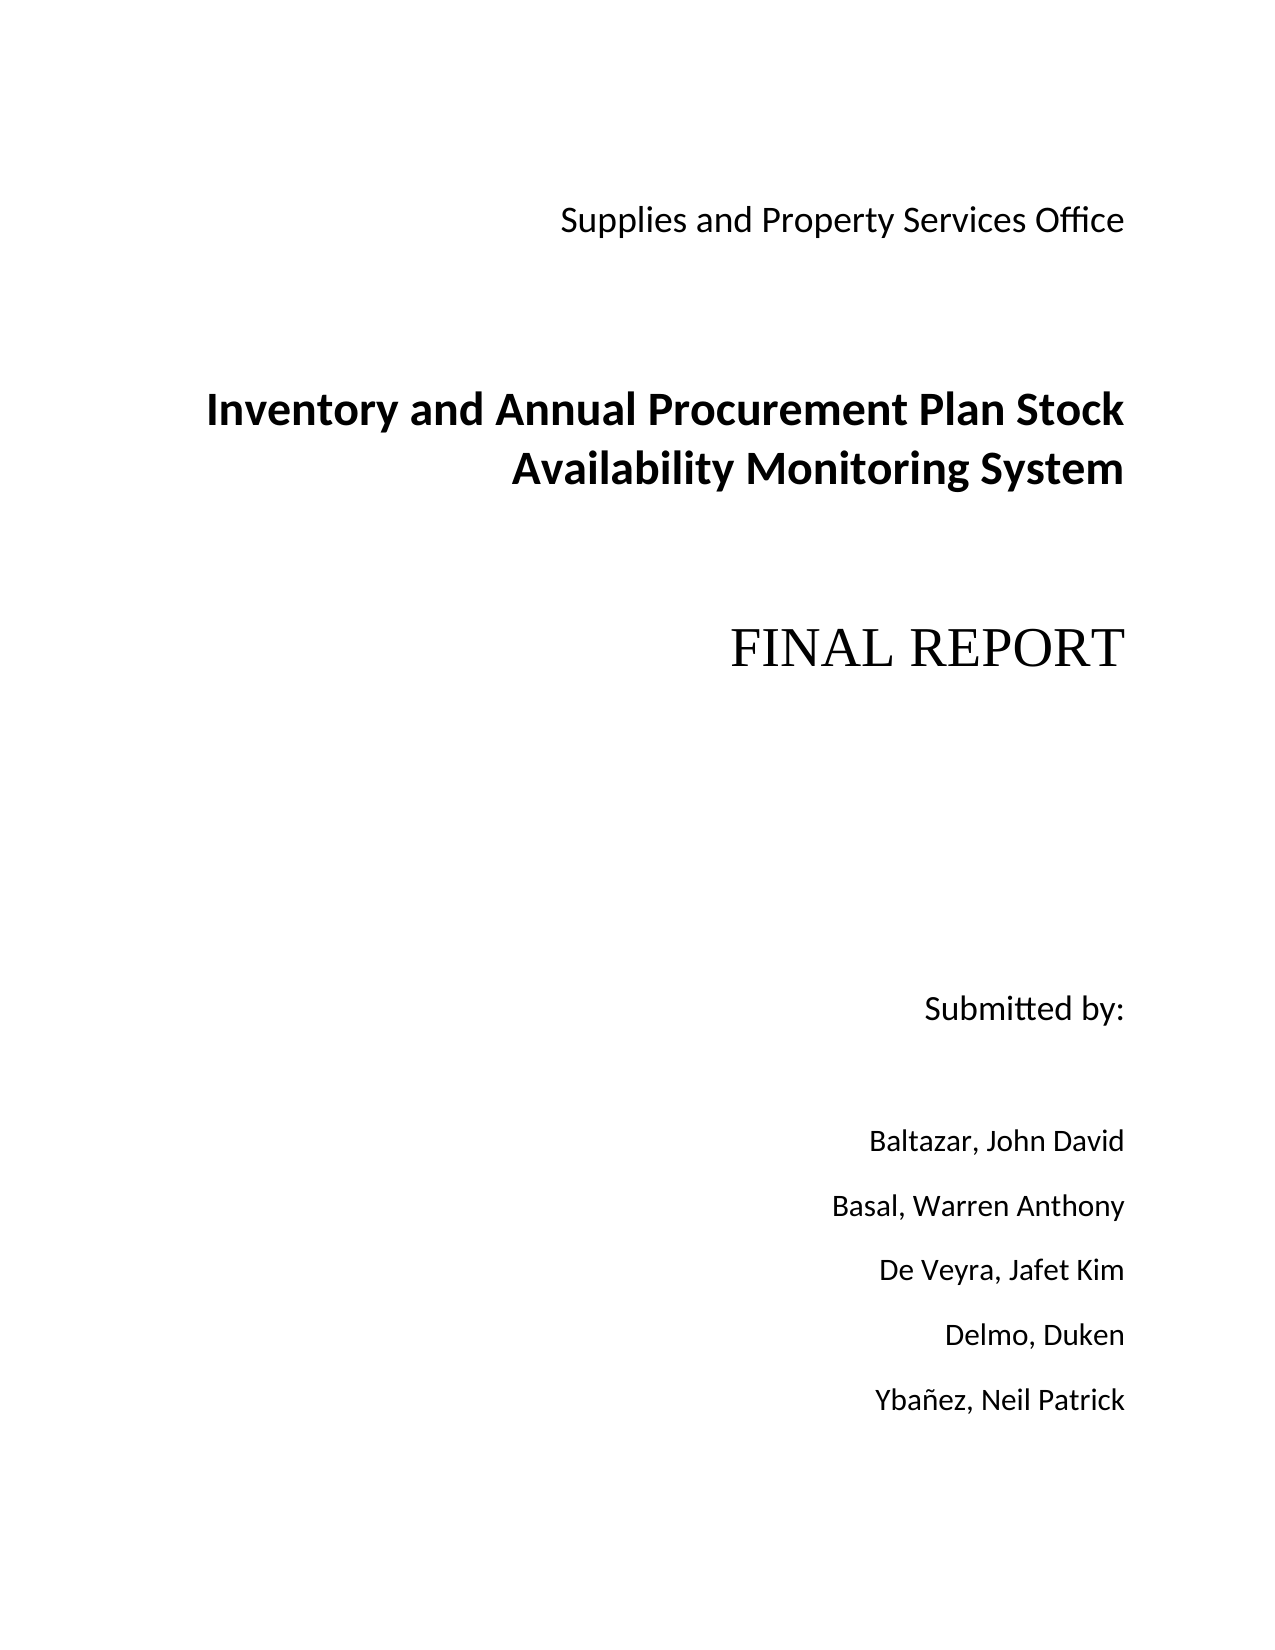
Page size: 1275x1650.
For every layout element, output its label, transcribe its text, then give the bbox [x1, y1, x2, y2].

text Submitted by: [150, 986, 1125, 1029]
text Inventory and Annual Procurement Plan Stock Availability Monitoring System [150, 379, 1125, 496]
text De Veyra, Jafet Kim [150, 1250, 1125, 1288]
text Baltazar, John David [150, 1121, 1125, 1159]
text Supplies and Property Services Office [150, 196, 1125, 242]
text Ybañez, Neil Patrick [150, 1379, 1125, 1418]
text FINAL REPORT [150, 614, 1125, 678]
text Delmo, Duken [150, 1315, 1125, 1353]
text Basal, Warren Anthony [150, 1186, 1125, 1224]
